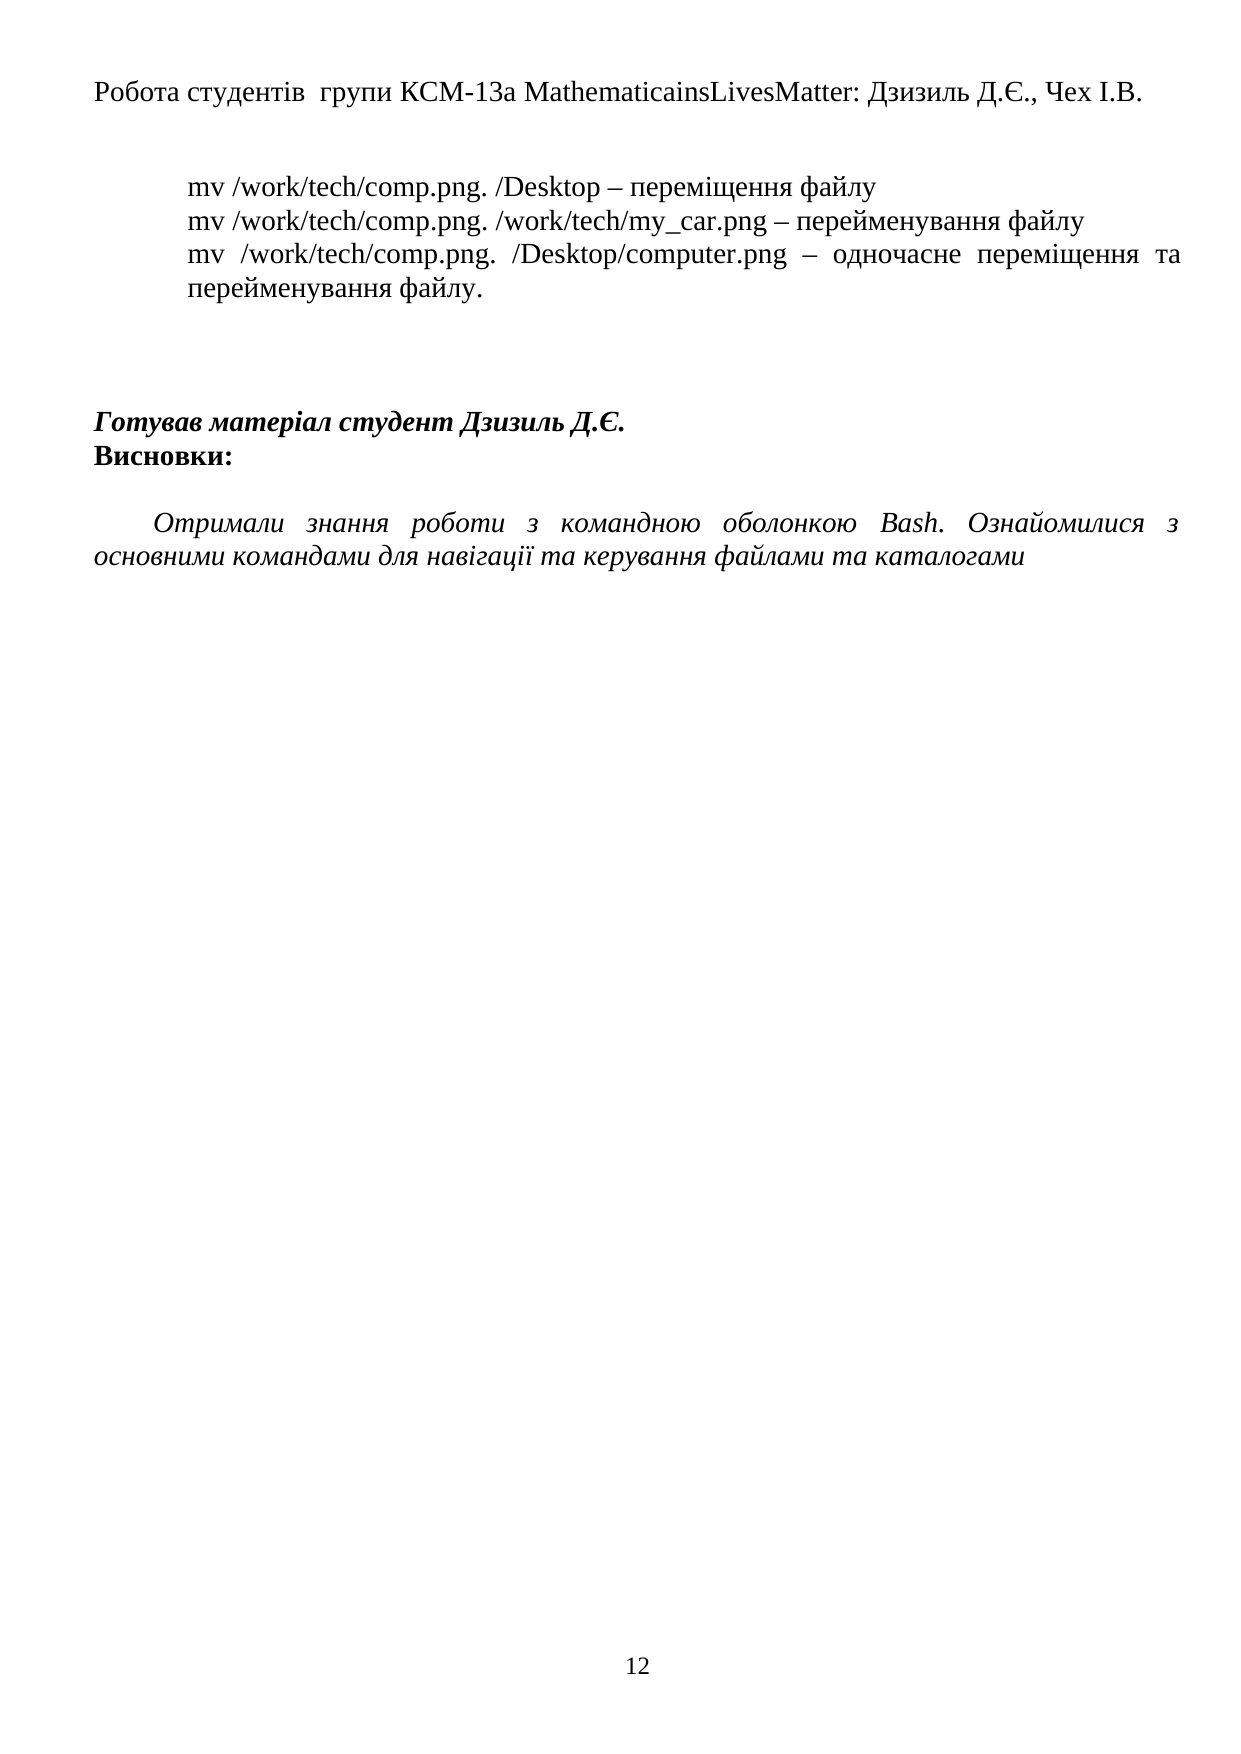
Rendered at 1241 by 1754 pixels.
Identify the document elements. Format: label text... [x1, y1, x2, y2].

text Отримали знання роботи з командною оболонкою Bash. Ознайомилися з основними командами для навігації та керування файлами та каталогами [94, 505, 1181, 572]
list mv /work/tech/comp.png. /Desktop/computer.png – одночасне переміщення та перейменування файлу. [187, 237, 1181, 304]
list mv /work/tech/comp.png. /Desktop – переміщення файлу [187, 169, 1181, 203]
list mv /work/tech/comp.png. /work/tech/my_car.png – перейменування файлу [187, 203, 1181, 237]
text Готував матеріал студент Дзизиль Д.Є. [94, 404, 1181, 438]
text Висновки: [94, 438, 1181, 471]
